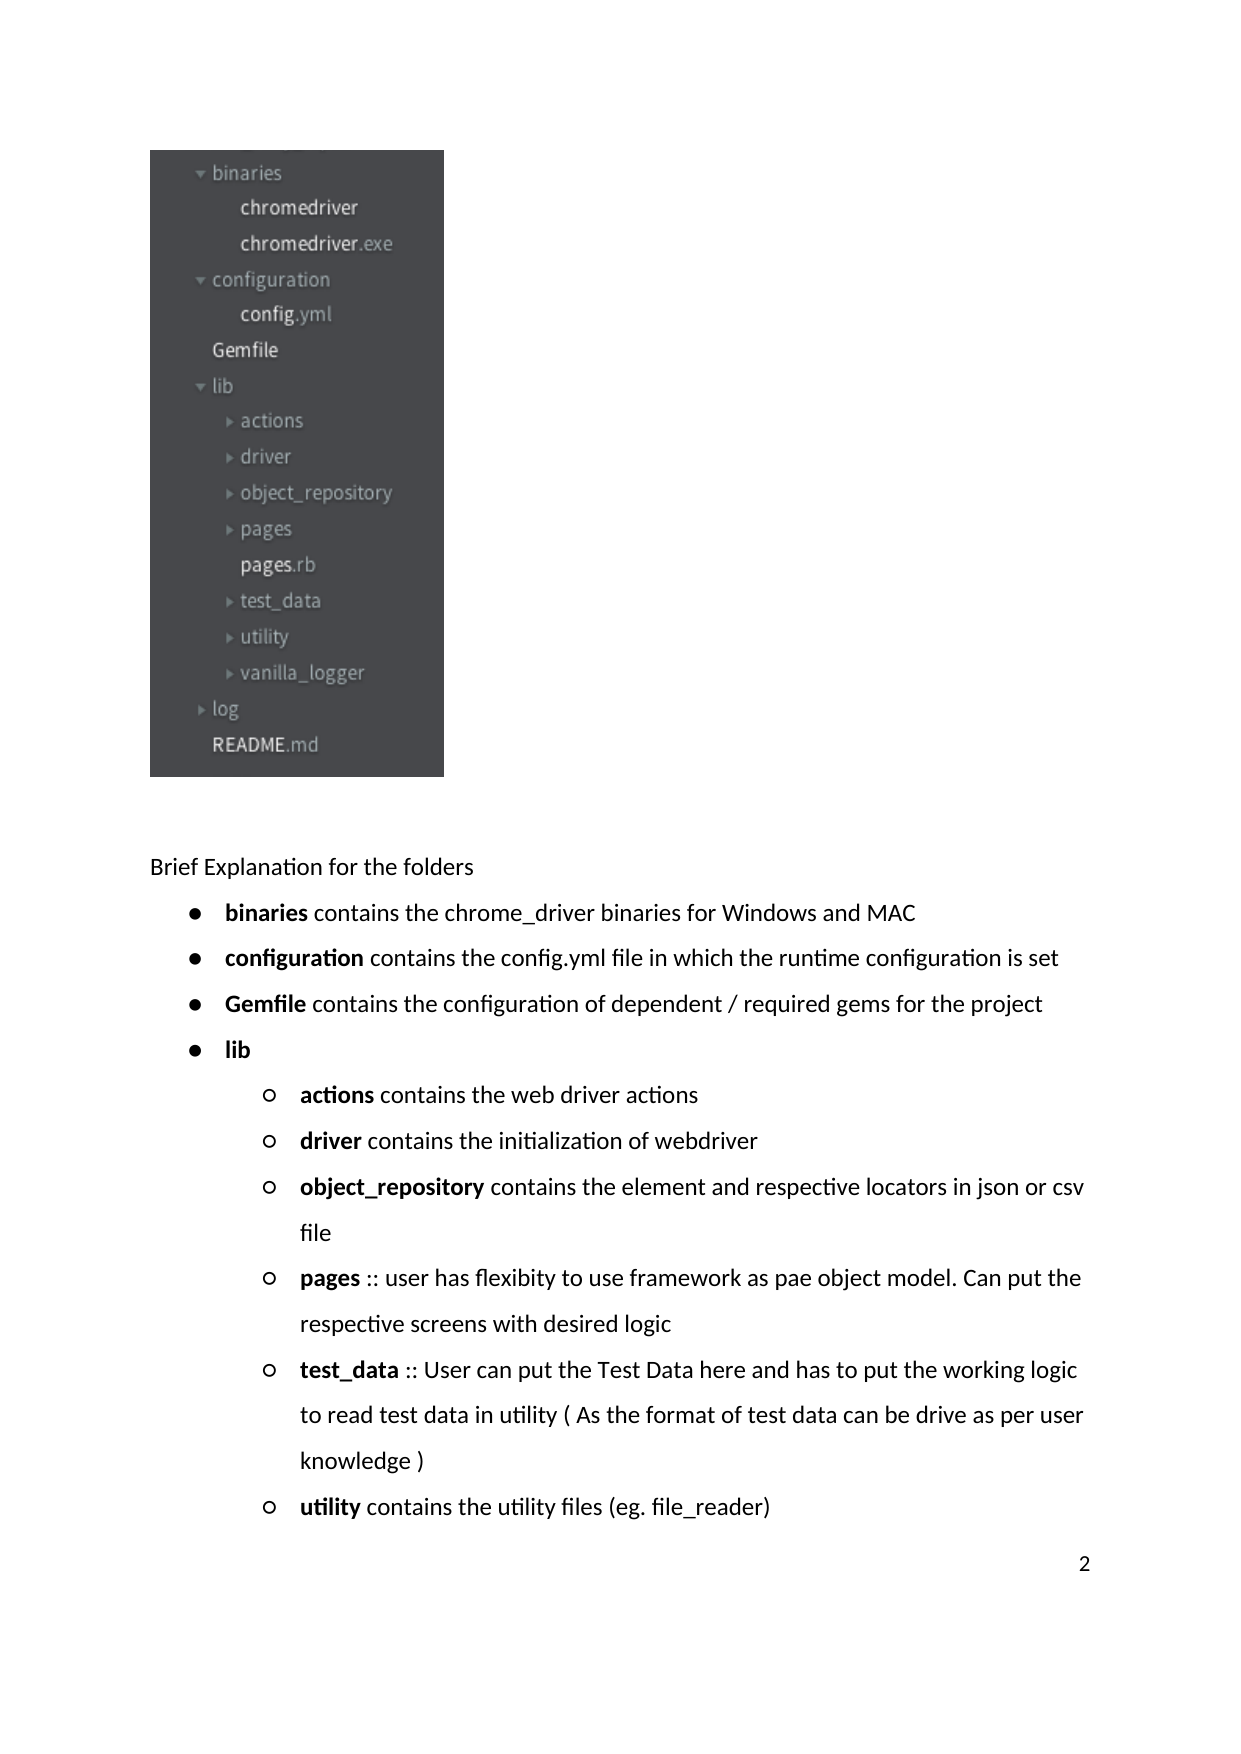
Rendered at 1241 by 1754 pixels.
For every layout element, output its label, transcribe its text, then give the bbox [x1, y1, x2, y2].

text Brief Explanation for the folders [150, 851, 1090, 881]
list lib [187, 1034, 1090, 1064]
list Gemfile contains the configuration of dependent / required gems for the project [187, 988, 1090, 1019]
list test_data :: User can put the Test Data here and has to put the working logic to read test data in utility ( As the format of test data can be drive as per user knowledge ) [262, 1354, 1090, 1476]
list driver contains the initialization of webdriver [262, 1125, 1090, 1156]
picture [150, 150, 444, 777]
list configuration contains the config.yml file in which the runtime configuration is set [187, 942, 1090, 973]
list utility contains the utility files (eg. file_reader) [262, 1491, 1090, 1522]
list pages :: user has flexibity to use framework as pae object model. Can put the respective screens with desired logic [262, 1262, 1090, 1339]
list actions contains the web driver actions [262, 1079, 1090, 1110]
list object_repository contains the element and respective locators in json or csv file [262, 1171, 1090, 1247]
list binaries contains the chrome_driver binaries for Windows and MAC [187, 897, 1090, 927]
